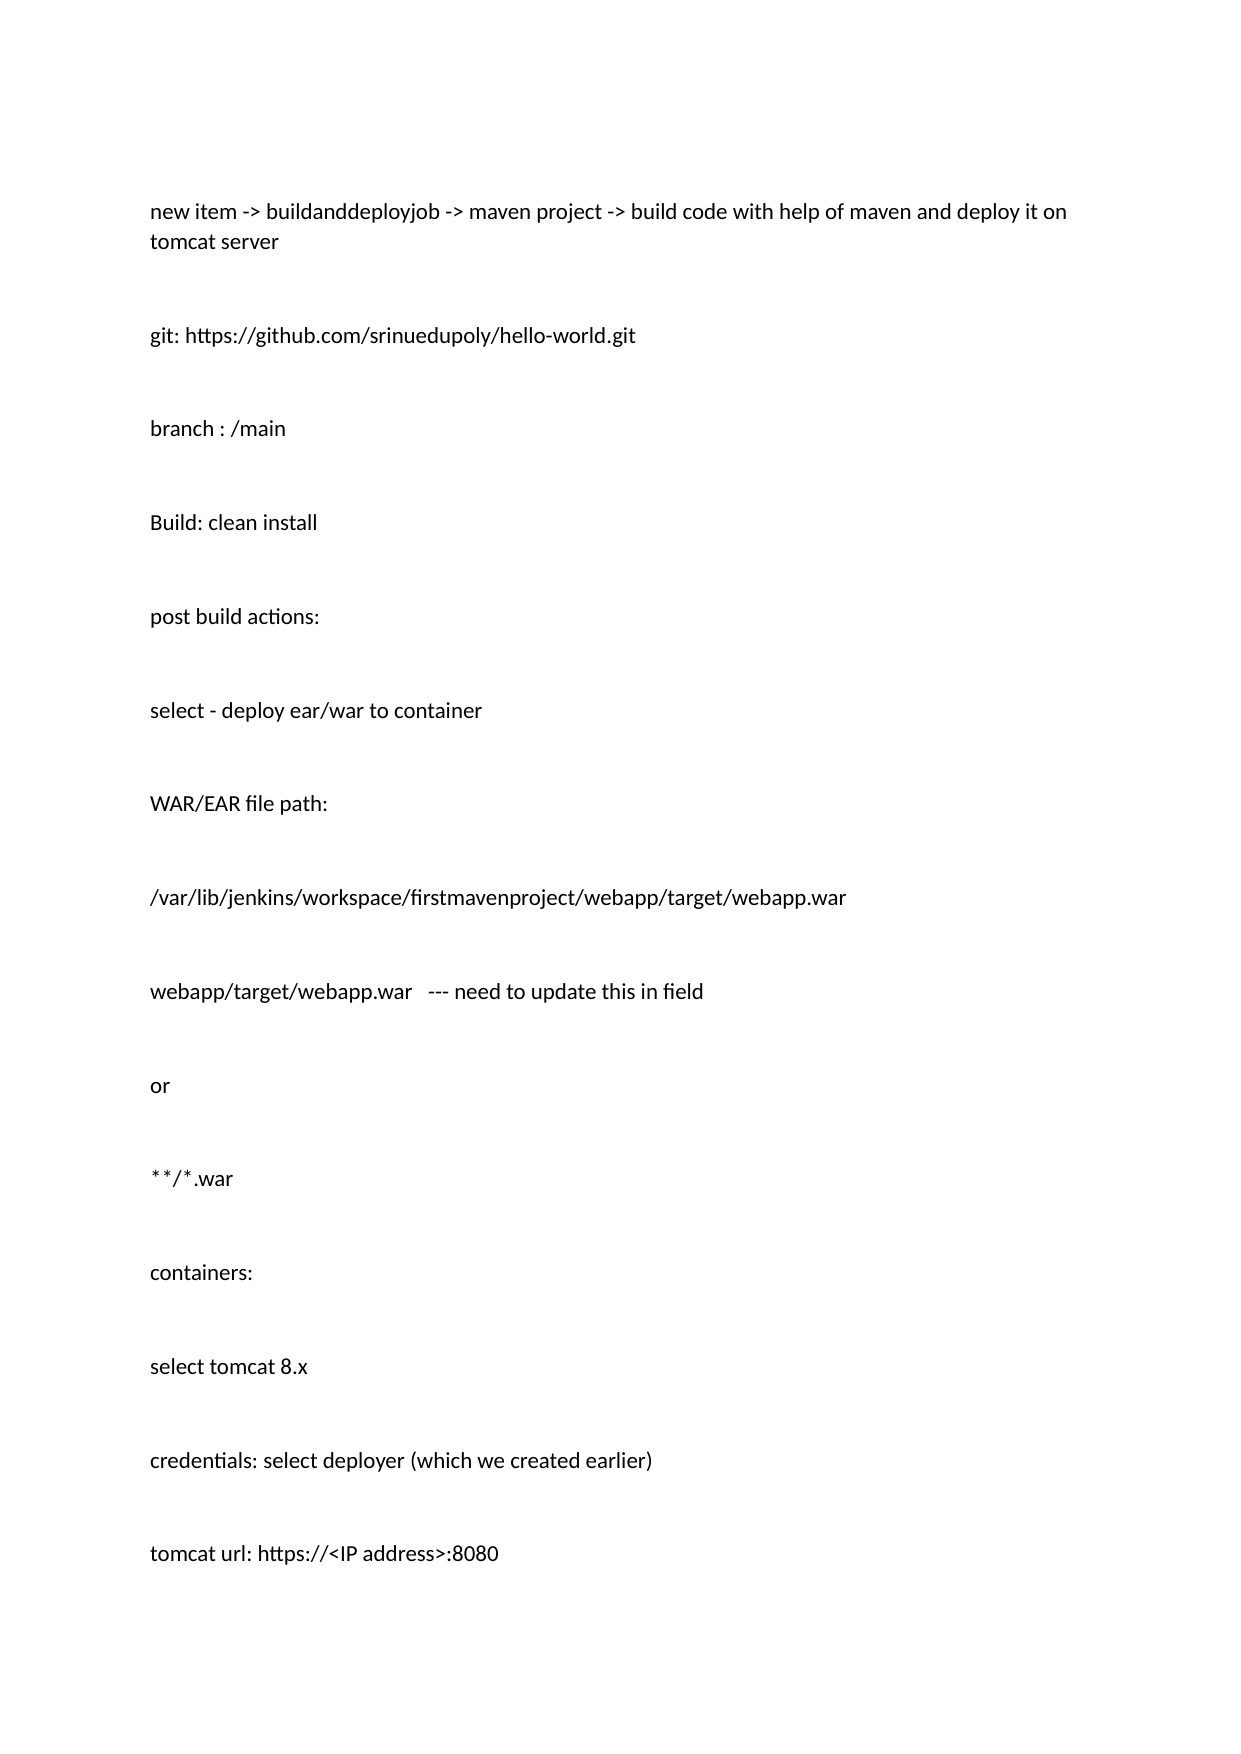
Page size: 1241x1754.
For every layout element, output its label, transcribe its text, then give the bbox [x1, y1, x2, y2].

text branch : /main [150, 414, 1090, 443]
text /var/lib/jenkins/workspace/firstmavenproject/webapp/target/webapp.war [150, 883, 1090, 911]
text post build actions: [150, 602, 1090, 630]
text new item -> buildanddeployjob -> maven project -> build code with help of maven and deploy it on tomcat server [150, 197, 1090, 255]
text Build: clean install [150, 508, 1090, 536]
text credentials: select deployer (which we created earlier) [150, 1446, 1090, 1474]
text WAR/EAR file path: [150, 789, 1090, 818]
text **/*.war [150, 1164, 1090, 1193]
text git: https://github.com/srinuedupoly/hello-world.git [150, 321, 1090, 349]
text or [150, 1071, 1090, 1099]
text webapp/target/webapp.war --- need to update this in field [150, 977, 1090, 1005]
text tomcat url: https://<IP address>:8080 [150, 1539, 1090, 1568]
text containers: [150, 1258, 1090, 1286]
text select tomcat 8.x [150, 1352, 1090, 1380]
text select - deploy ear/war to container [150, 696, 1090, 724]
